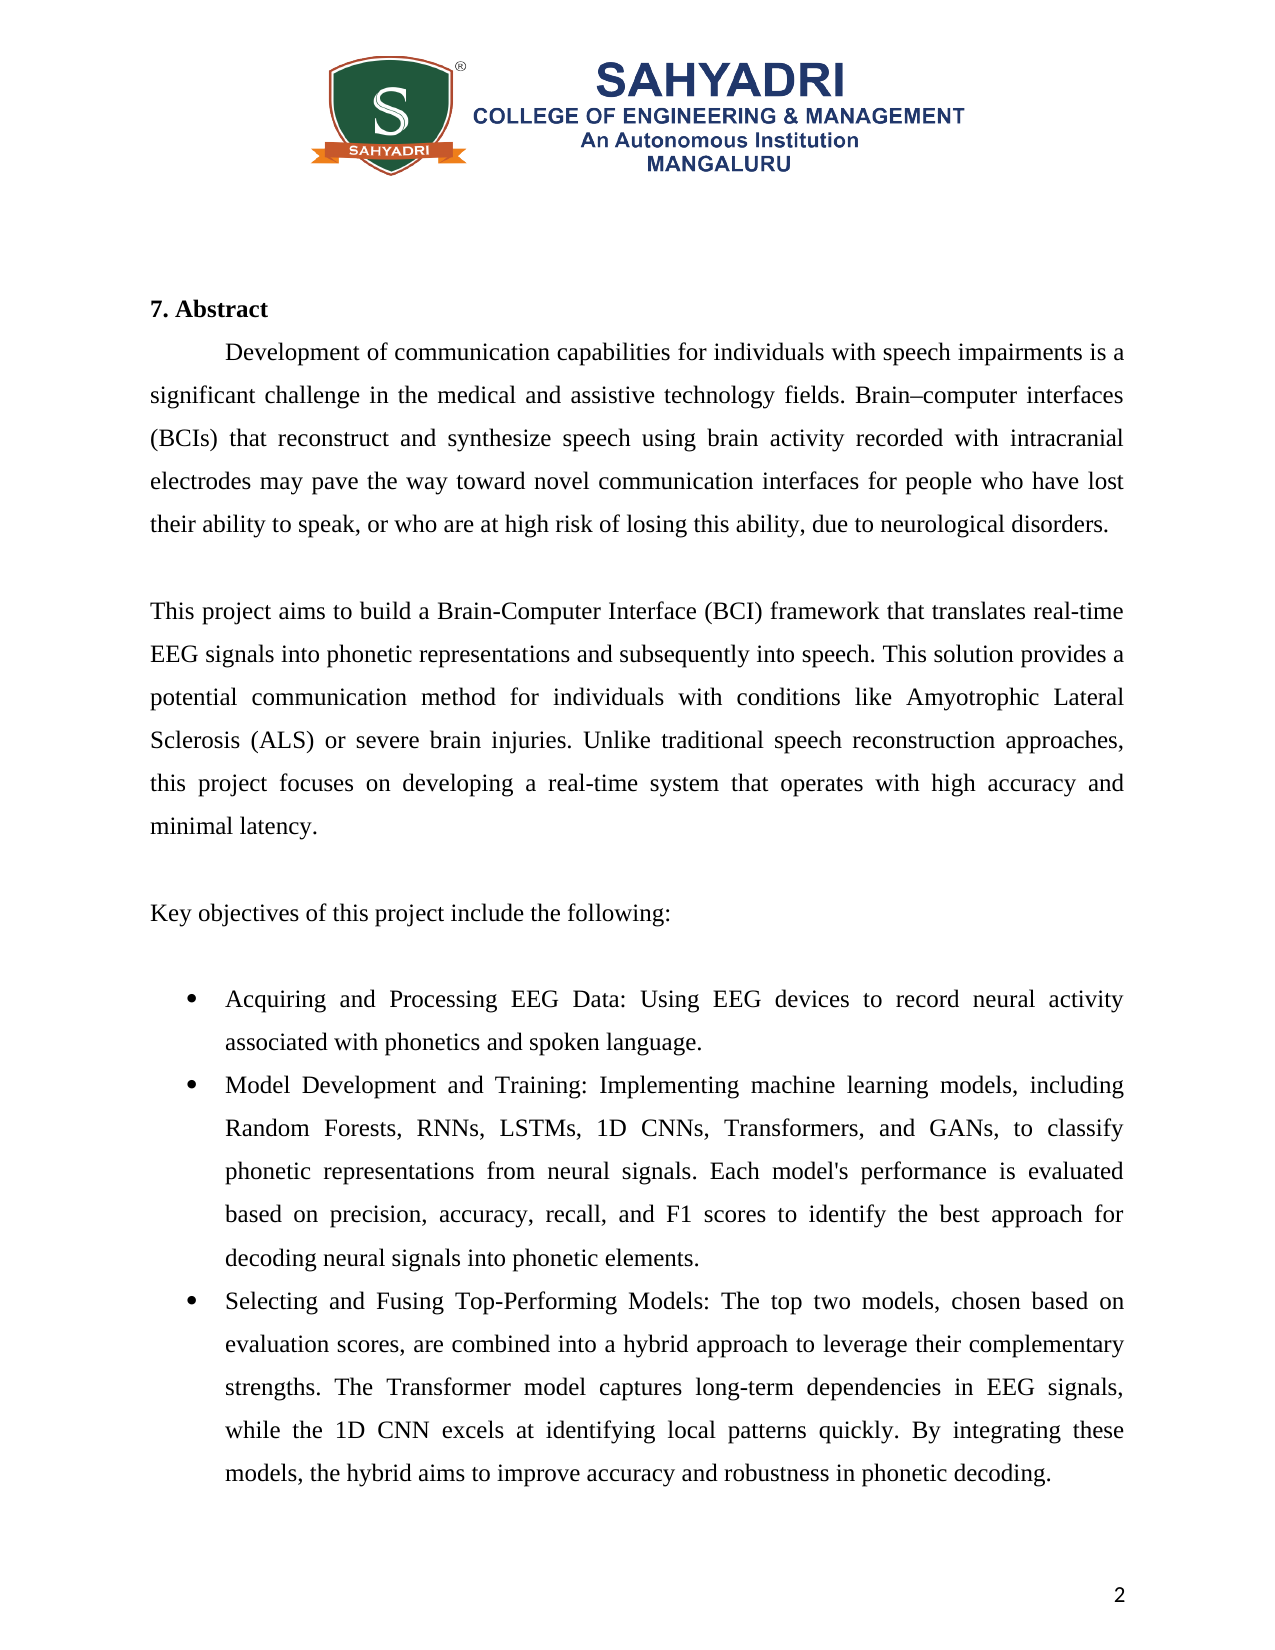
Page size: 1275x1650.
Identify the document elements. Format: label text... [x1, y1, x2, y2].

text Development of communication capabilities for individuals with speech impairments is a significant challenge in the medical and assistive technology fields. Brain–computer interfaces (BCIs) that reconstruct and synthesize speech using brain activity recorded with intracranial electrodes may pave the way toward novel communication interfaces for people who have lost their ability to speak, or who are at high risk of losing this ability, due to neurological disorders. [150, 337, 1125, 538]
list Selecting and Fusing Top-Performing Models: The top two models, chosen based on evaluation scores, are combined into a hybrid approach to leverage their complementary strengths. The Transformer model captures long-term dependencies in EEG signals, while the 1D CNN excels at identifying local patterns quickly. By integrating these models, the hybrid aims to improve accuracy and robustness in phonetic decoding. [187, 1286, 1125, 1487]
list Model Development and Training: Implementing machine learning models, including Random Forests, RNNs, LSTMs, 1D CNNs, Transformers, and GANs, to classify phonetic representations from neural signals. Each model's performance is evaluated based on precision, accuracy, recall, and F1 scores to identify the best approach for decoding neural signals into phonetic elements. [187, 1070, 1125, 1271]
picture [310, 56, 965, 176]
text Key objectives of this project include the following: [150, 898, 1125, 926]
text This project aims to build a Brain-Computer Interface (BCI) framework that translates real-time EEG signals into phonetic representations and subsequently into speech. This solution provides a potential communication method for individuals with conditions like Amyotrophic Lateral Sclerosis (ALS) or severe brain injuries. Unlike traditional speech reconstruction approaches, this project focuses on developing a real-time system that operates with high accuracy and minimal latency. [150, 596, 1125, 840]
list Acquiring and Processing EEG Data: Using EEG devices to record neural activity associated with phonetics and spoken language. [187, 984, 1125, 1056]
text 7. Abstract [150, 294, 1125, 323]
